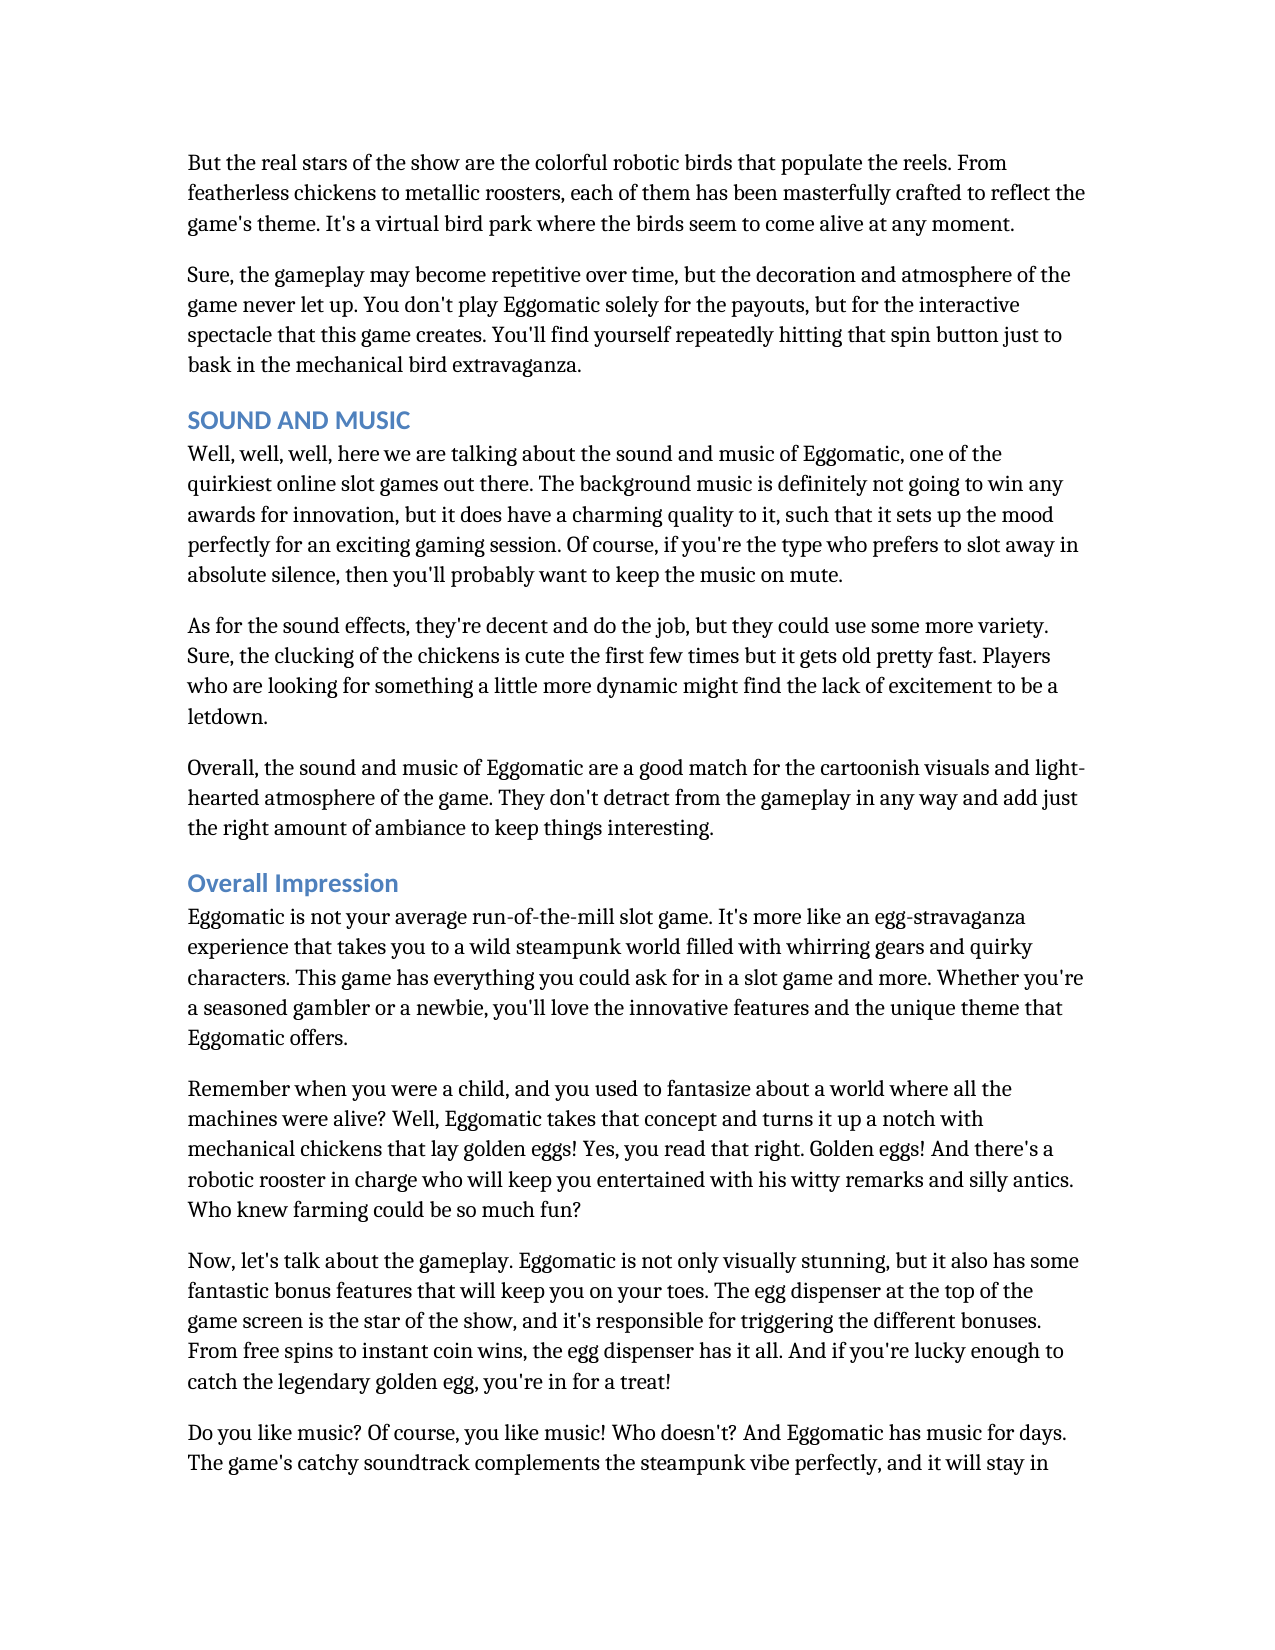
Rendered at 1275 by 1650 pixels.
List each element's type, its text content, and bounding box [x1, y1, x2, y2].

text Well, well, well, here we are talking about the sound and music of Eggomatic, one of the quirkiest online slot games out there. The background music is definitely not going to win any awards for innovation, but it does have a charming quality to it, such that it sets up the mood perfectly for an exciting gaming session. Of course, if you're the type who prefers to slot away in absolute silence, then you'll probably want to keep the music on mute. [187, 441, 1087, 588]
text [187, 1419, 1087, 1476]
text Eggomatic is not your average run-of-the-mill slot game. It's more like an egg-stravaganza experience that takes you to a wild steampunk world filled with whirring gears and quirky characters. This game has everything you could ask for in a slot game and more. Whether you're a seasoned gambler or a newbie, you'll love the innovative features and the unique theme that Eggomatic offers. [187, 904, 1087, 1051]
text But the real stars of the show are the colorful robotic birds that populate the reels. From featherless chickens to metallic roosters, each of them has been masterfully crafted to reflect the game's theme. It's a virtual bird park where the birds seem to come alive at any moment. [187, 150, 1087, 237]
text Sure, the gameplay may become repetitive over time, but the decoration and atmosphere of the game never let up. You don't play Eggomatic solely for the payouts, but for the interactive spectacle that this game creates. You'll find yourself repeatedly hitting that spin button just to bask in the mechanical bird extravaganza. [187, 261, 1087, 378]
text Overall, the sound and music of Eggomatic are a good match for the cartoonish visuals and light-hearted atmosphere of the game. They don't detract from the gameplay in any way and add just the right amount of ambiance to keep things interesting. [187, 754, 1087, 841]
text Now, let's talk about the gameplay. Eggomatic is not only visually stunning, but it also has some fantastic bonus features that will keep you on your toes. The egg dispenser at the top of the game screen is the star of the show, and it's responsible for triggering the different bonuses. From free spins to instant coin wins, the egg dispenser has it all. And if you're lucky enough to catch the legendary golden egg, you're in for a treat! [187, 1248, 1087, 1395]
subtitle SOUND AND MUSIC [187, 403, 1087, 436]
subtitle Overall Impression [187, 866, 1087, 899]
text As for the sound effects, they're decent and do the job, but they could use some more variety. Sure, the clucking of the chickens is cute the first few times but it gets old pretty fast. Players who are looking for something a little more dynamic might find the lack of excitement to be a letdown. [187, 613, 1087, 730]
text Remember when you were a child, and you used to fantasize about a world where all the machines were alive? Well, Eggomatic takes that concept and turns it up a notch with mechanical chickens that lay golden eggs! Yes, you read that right. Golden eggs! And there's a robotic rooster in charge who will keep you entertained with his witty remarks and silly antics. Who knew farming could be so much fun? [187, 1076, 1087, 1223]
